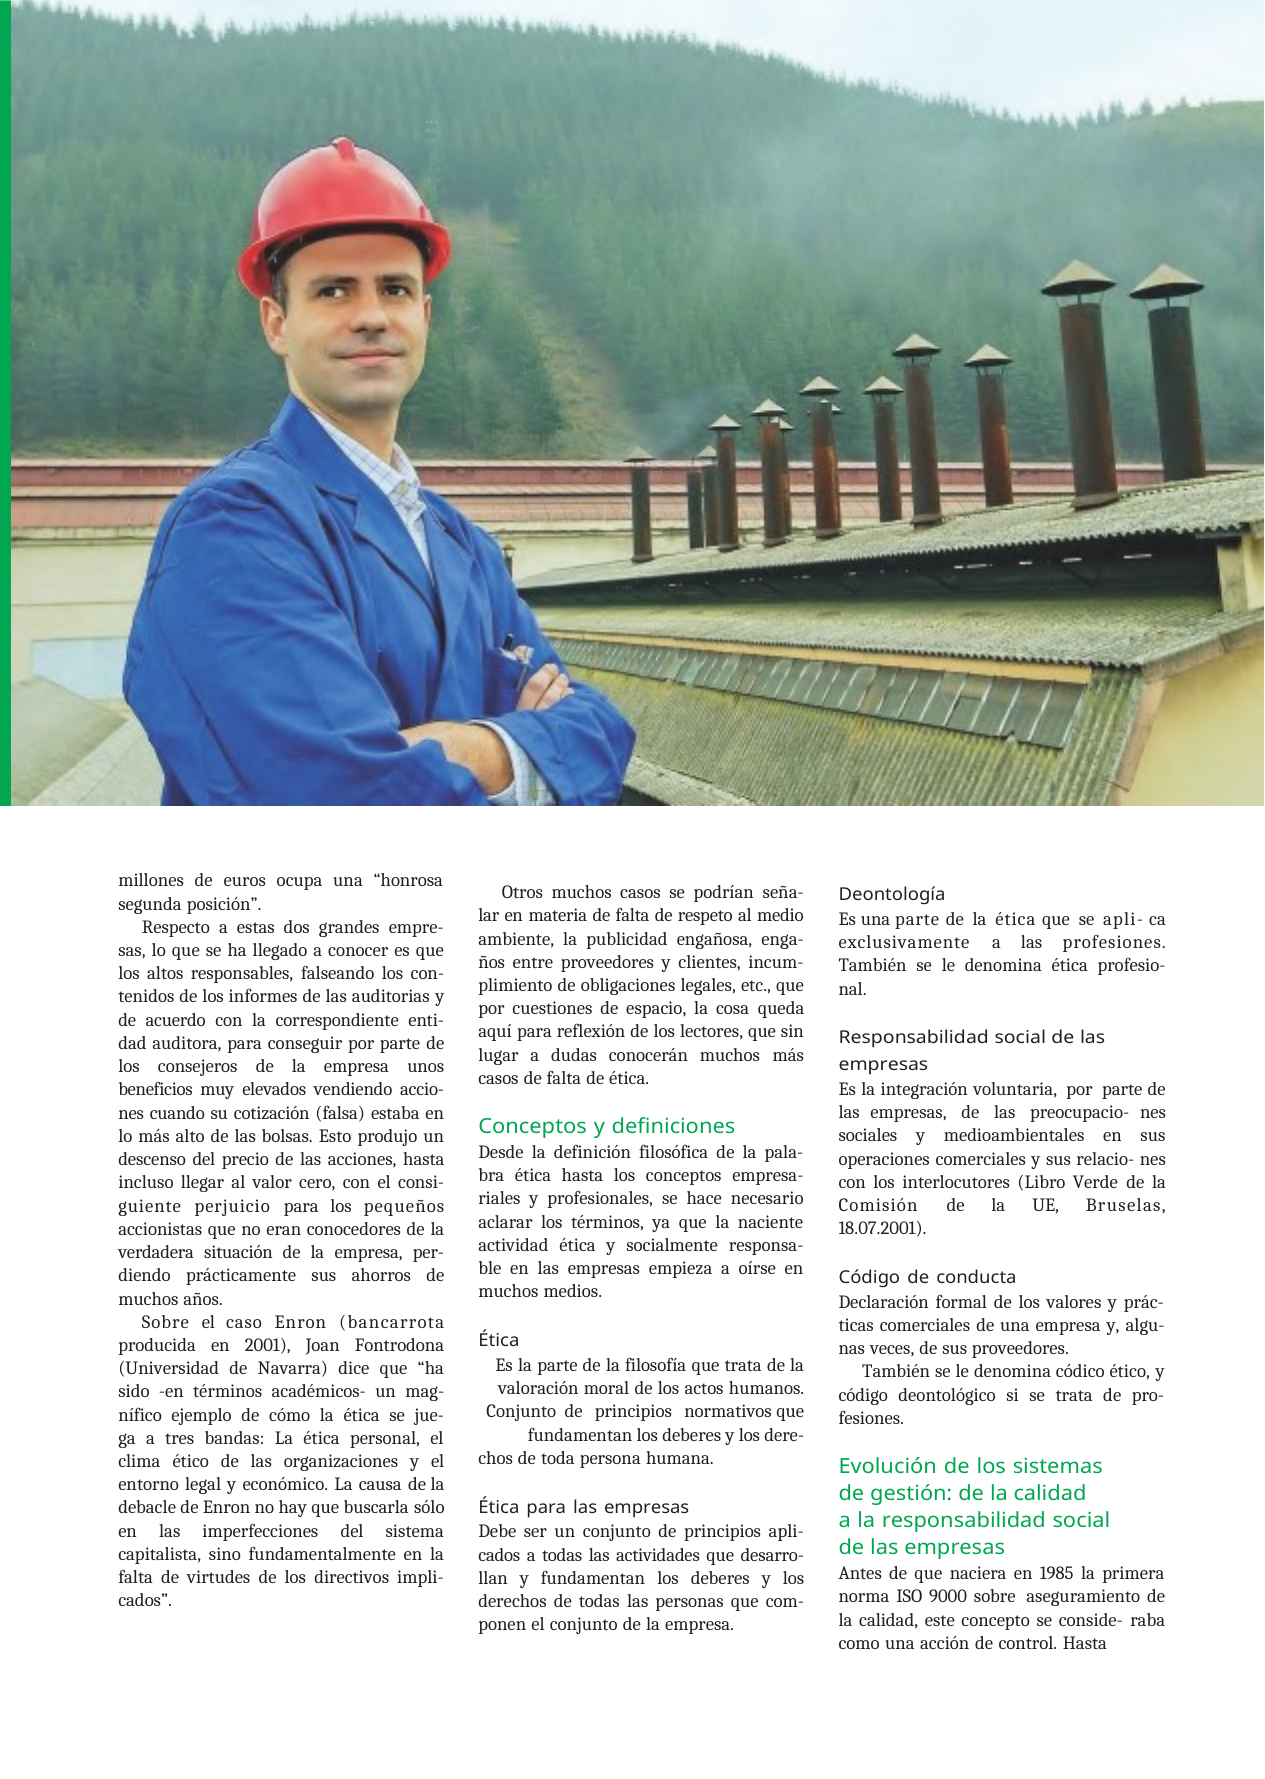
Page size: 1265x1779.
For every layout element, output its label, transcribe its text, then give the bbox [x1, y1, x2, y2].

text Debe ser un conjunto de principios apli- cados a todas las actividades que desarro- llan y fundamentan los deberes y los derechos de todas las personas que com- ponen el conjunto de la empresa. [478, 1521, 804, 1636]
text Responsabilidad social de las empresas [838, 1025, 1109, 1076]
text Sobre el caso Enron (bancarrota producida en 2001), Joan Fontrodona (Universidad de Navarra) dice que “ha sido -en términos académicos- un mag- nífico ejemplo de cómo la ética se jue- ga a tres bandas: La ética personal, el clima ético de las organizaciones y el entorno legal y económico. La causa de la debacle de Enron no hay que buscarla sólo en las imperfecciones del sistema capitalista, sino fundamentalmente en la falta de virtudes de los directivos impli- cados”. [118, 1311, 444, 1612]
text millones de euros ocupa una “honrosa segunda posición”. [118, 870, 443, 915]
text chos de toda persona humana. [478, 1447, 804, 1469]
text Desde la definición filosófica de la pala- bra ética hasta los conceptos empresa- riales y profesionales, se hace necesario aclarar los términos, ya que la naciente actividad ética y socialmente responsa- ble en las empresas empieza a oírse en muchos medios. [478, 1141, 804, 1302]
text También se le denomina códico ético, y código deontológico si se trata de pro- fesiones. [838, 1361, 1164, 1429]
text Antes de que naciera en 1985 la primera norma ISO 9000 sobre aseguramiento de la calidad, este concepto se conside- raba como una acción de control. Hasta [838, 1563, 1165, 1654]
text Es la parte de la filosofía que trata de la valoración moral de los actos humanos. Conjunto de principios normativos que fundamentan los deberes y los dere- [477, 1354, 804, 1446]
text Declaración formal de los valores y prác- ticas comerciales de una empresa y, algu- nas veces, de sus proveedores. [838, 1291, 1164, 1359]
text Ética para las empresas [478, 1494, 804, 1519]
text Es una parte de la ética que se apli- ca exclusivamente a las profesiones. También se le denomina ética profesio- nal. [838, 908, 1166, 999]
subtitle Evolución de los sistemas de gestión: de la calidad [838, 1452, 1109, 1506]
text Respecto a estas dos grandes empre- sas, lo que se ha llegado a conocer es que los altos responsables, falseando los con- tenidos de los informes de las auditorias y de acuerdo con la correspondiente enti- dad auditora, para conseguir por parte de los consejeros de la empresa unos beneficios muy elevados vendiendo accio- nes cuando su cotización (falsa) estaba en lo más alto de las bolsas. Esto produjo un descenso del precio de las acciones, hasta incluso llegar al valor cero, con el consi- guiente perjuicio para los pequeños accionistas que no eran conocedores de la verdadera situación de la empresa, per- diendo prácticamente sus ahorros de muchos años. [118, 916, 444, 1309]
text Otros muchos casos se podrían seña- lar en materia de falta de respeto al medio ambiente, la publicidad engañosa, enga- ños entre proveedores y clientes, incum- plimiento de obligaciones legales, etc., que por cuestiones de espacio, la cosa queda aquí para reflexión de los lectores, que sin lugar a dudas conocerán muchos más casos de falta de ética. [478, 882, 804, 1089]
text Código de conducta [838, 1264, 1177, 1289]
text a la responsabilidad social de las empresas [838, 1506, 1113, 1560]
text Es la integración voluntaria, por parte de las empresas, de las preocupacio- nes sociales y medioambientales en sus operaciones comerciales y sus relacio- nes con los interlocutores (Libro Verde de la Comisión de la UE, Bruselas, 18.07.2001). [838, 1078, 1166, 1239]
text Ética [478, 1328, 804, 1352]
subtitle Conceptos y definiciones [478, 1111, 804, 1139]
text Deontología [838, 882, 1177, 906]
picture [11, 0, 1264, 806]
